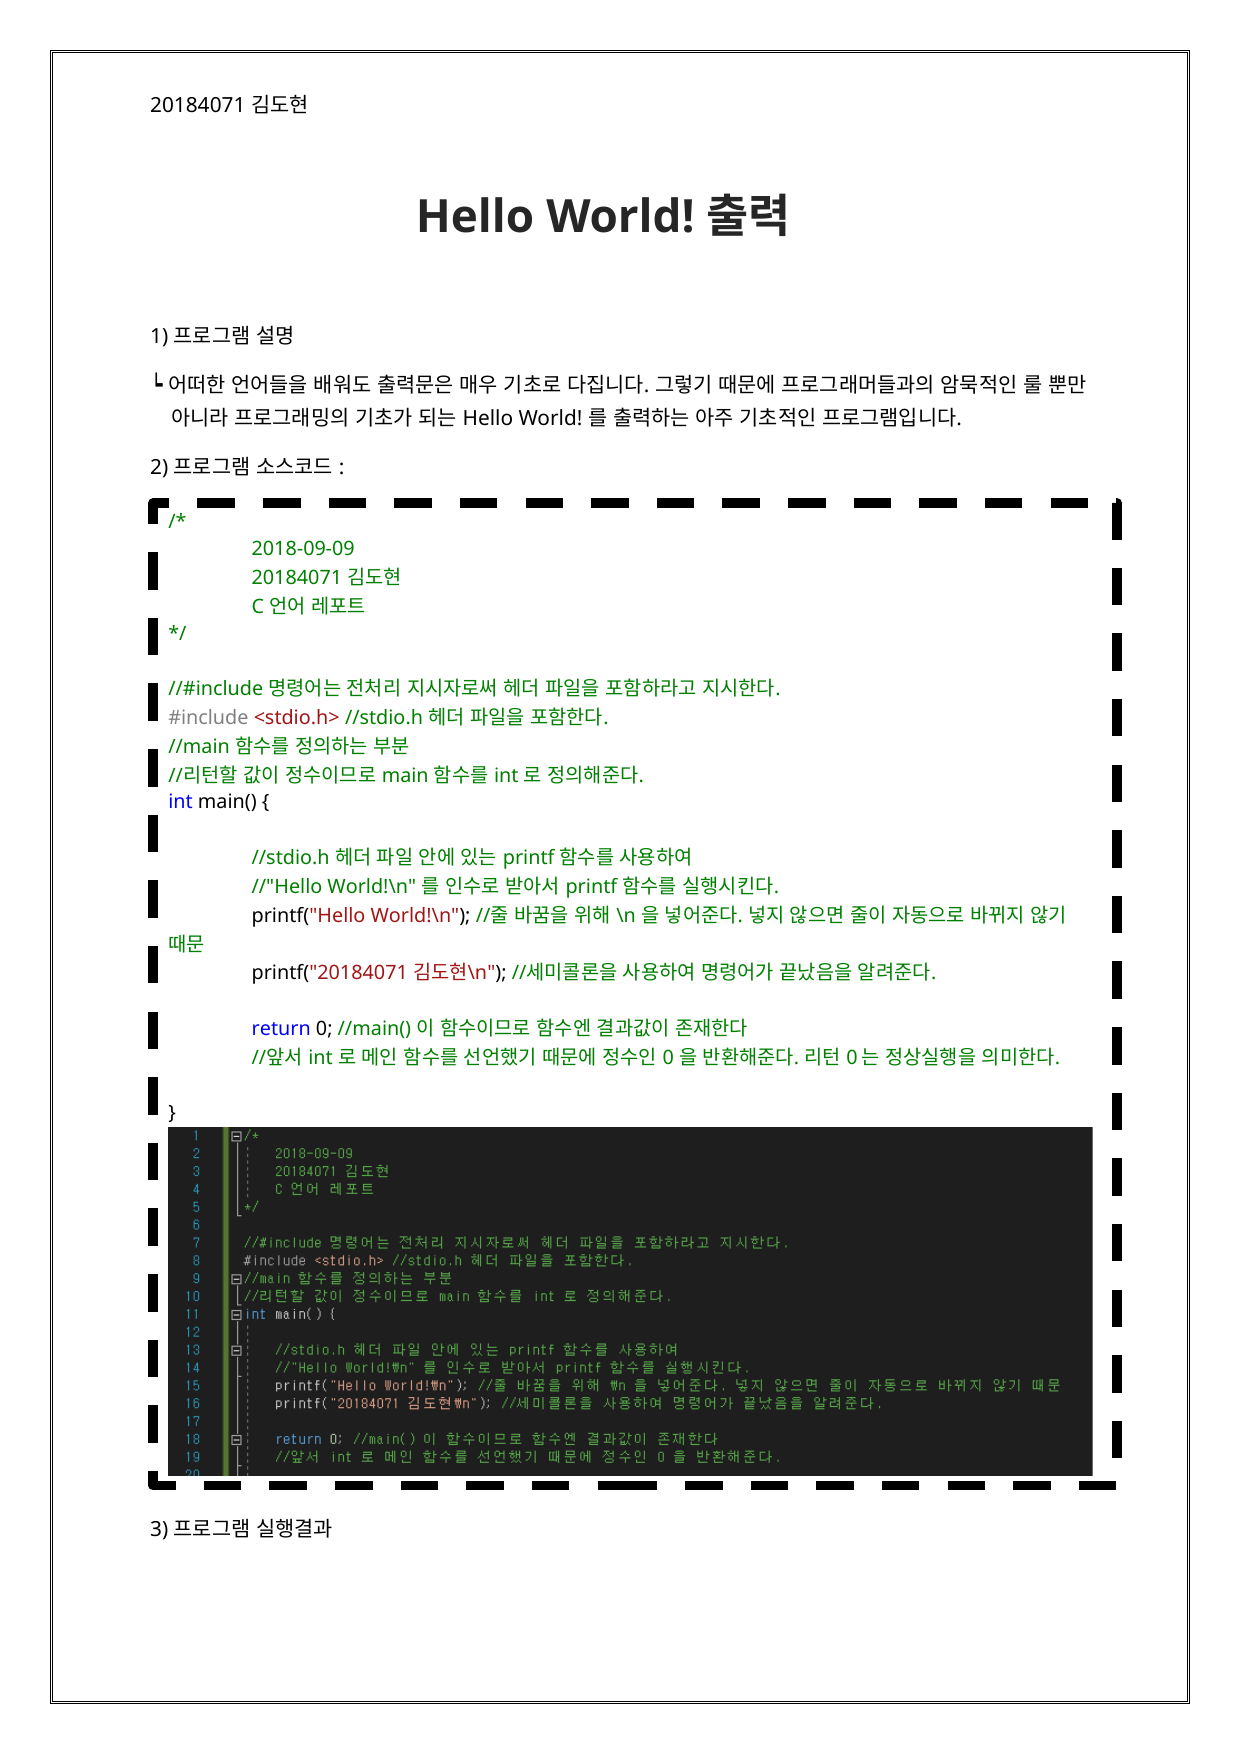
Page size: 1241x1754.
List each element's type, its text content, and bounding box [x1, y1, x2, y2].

text 2) 프로그램 소스코드 : [150, 451, 1090, 481]
picture [168, 1127, 1093, 1476]
text ┕ 어떠한 언어들을 배워도 출력문은 매우 기초로 다집니다. 그렇기 때문에 프로그래머들과의 암묵적인 룰 뿐만 아니라 프로그래밍의 기초가 되는 Hello World! 를 출력하는 아주 기초적인 프로그램입니다. [150, 368, 1090, 431]
text 1) 프로그램 설명 [150, 319, 1090, 349]
text 3) 프로그램 실행결과 [150, 1513, 1090, 1543]
